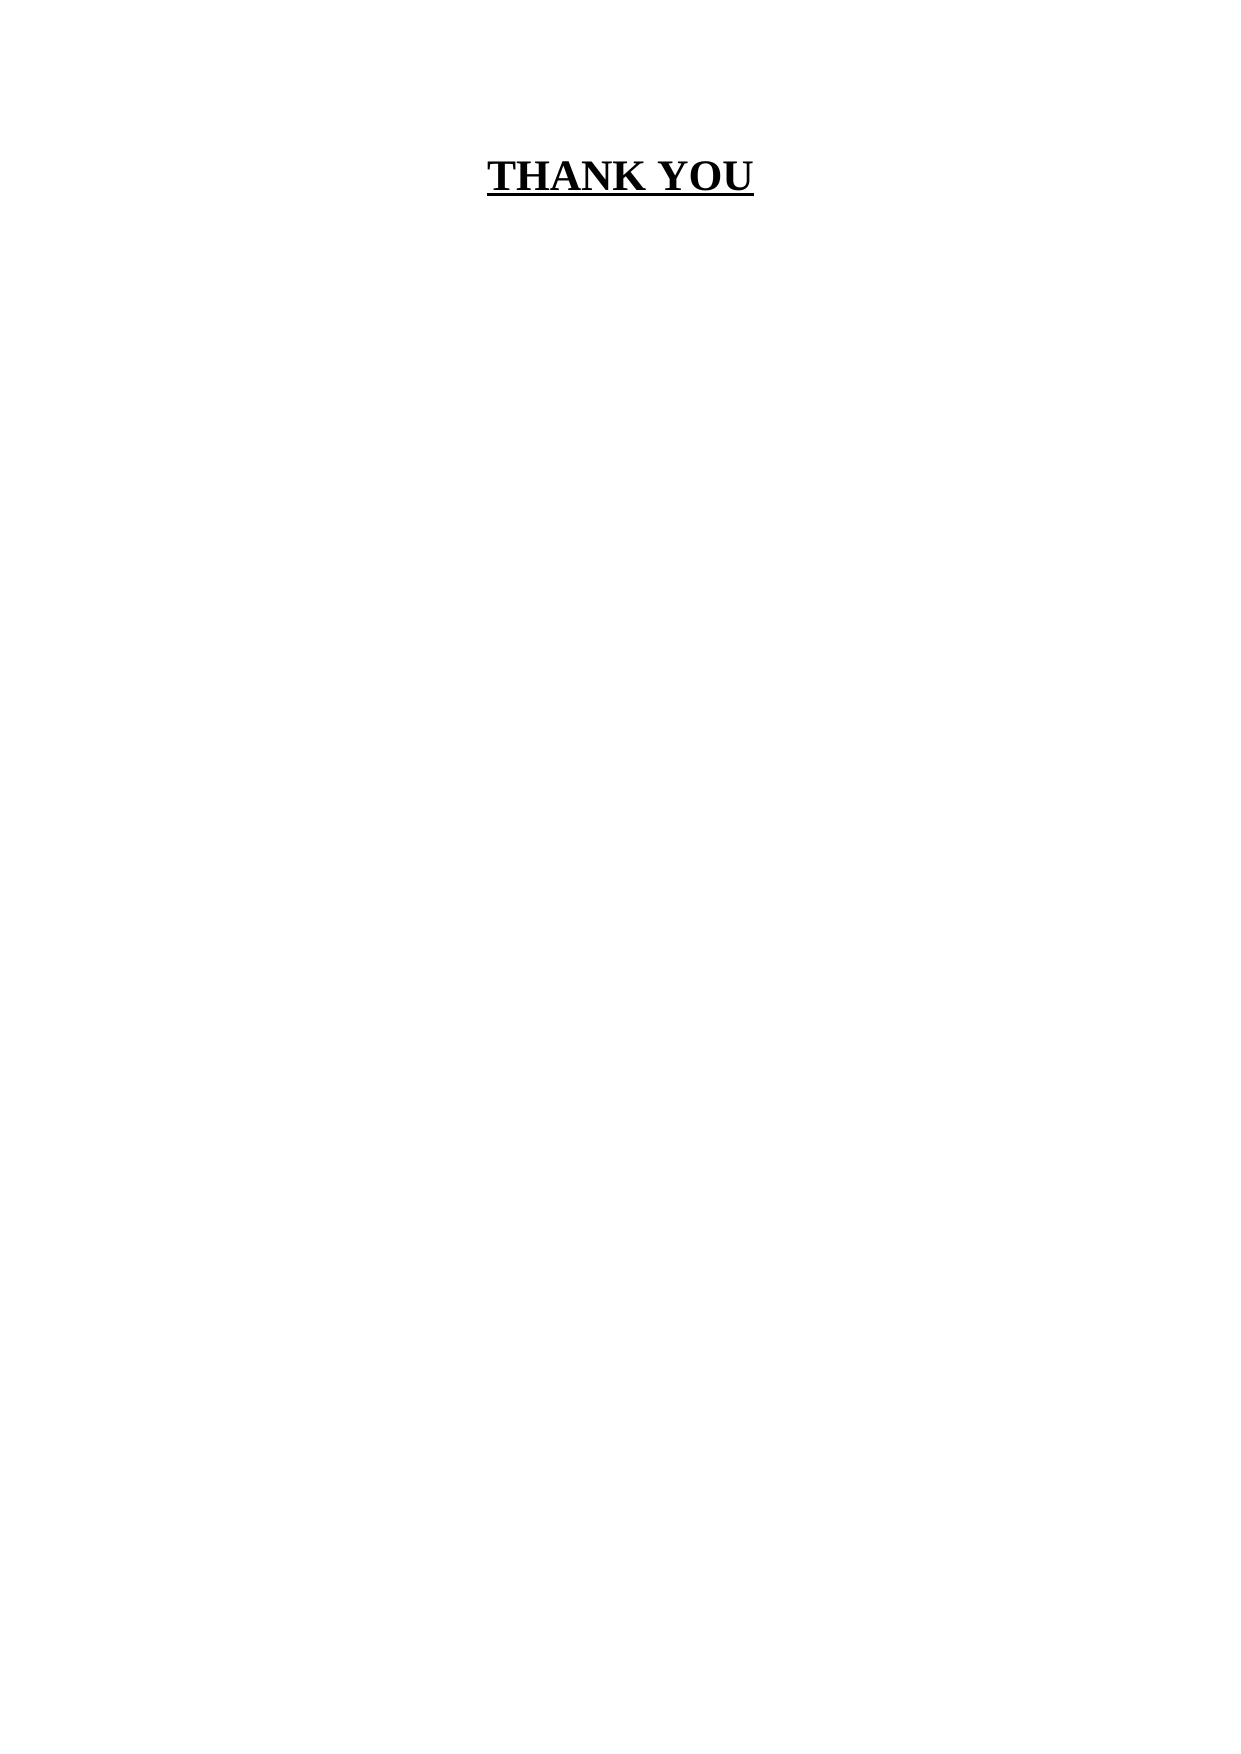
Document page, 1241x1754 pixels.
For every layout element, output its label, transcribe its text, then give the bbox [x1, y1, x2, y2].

text Thank You [150, 150, 1090, 236]
